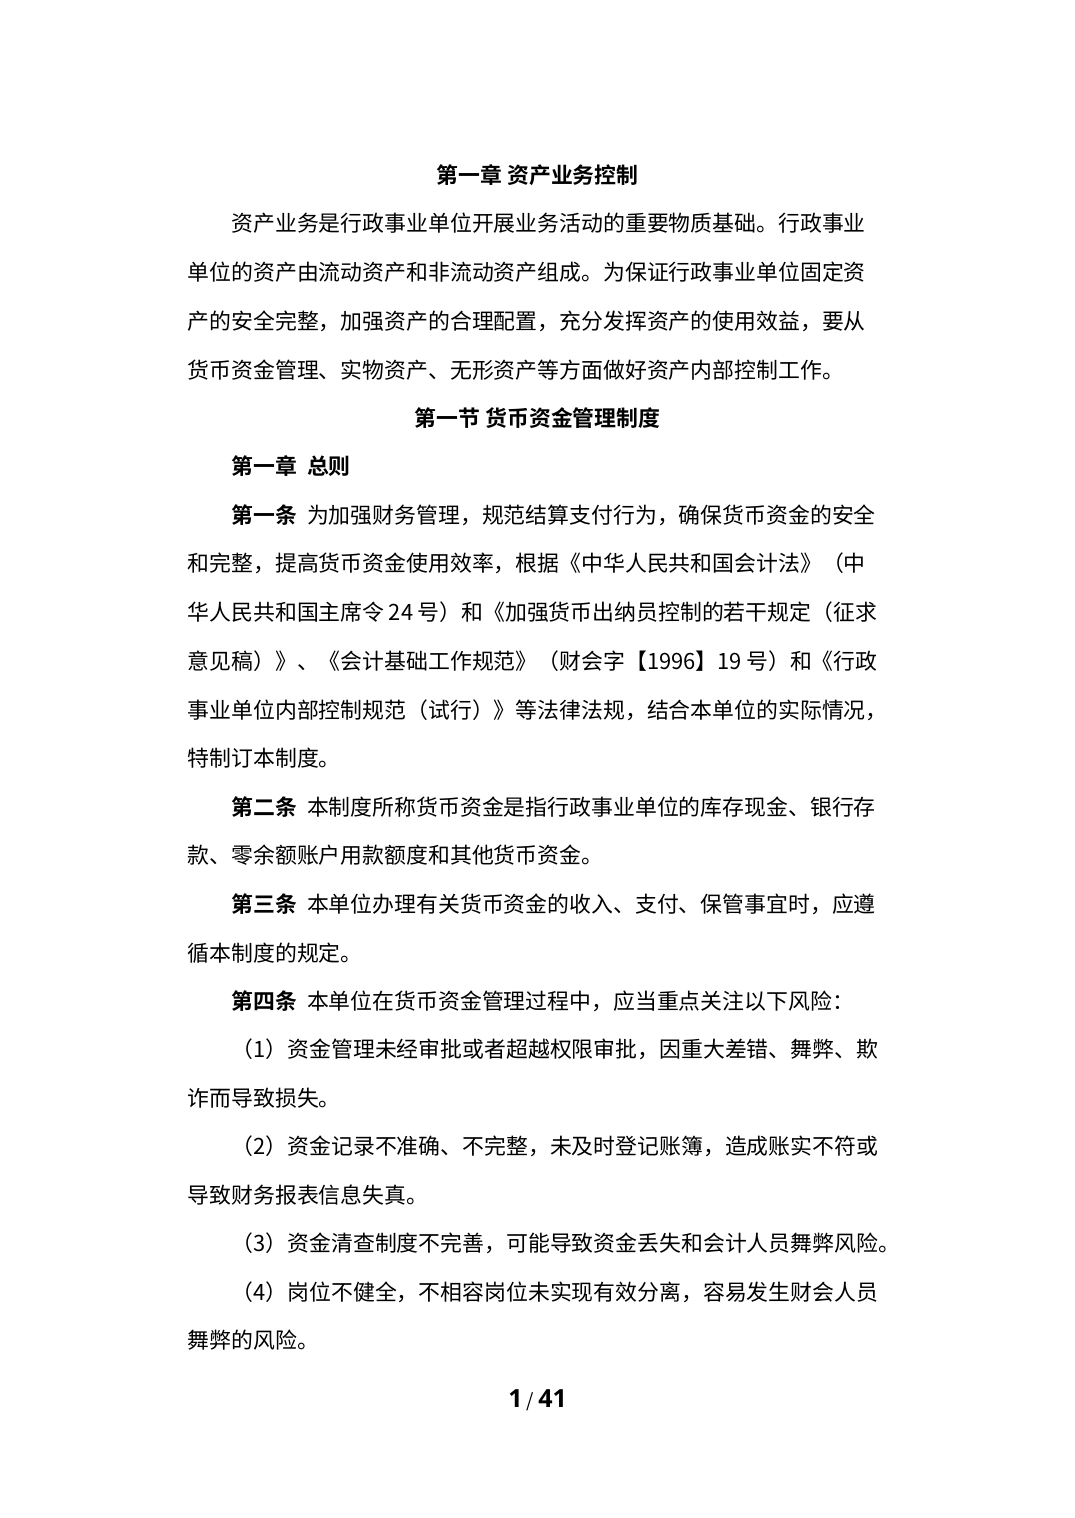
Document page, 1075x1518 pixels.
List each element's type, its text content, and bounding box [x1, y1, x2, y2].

text 第一条 为加强财务管理，规范结算支付行为，确保货币资金的安全和完整，提高货币资金使用效率，根据《中华人民共和国会计法》（中华人民共和国主席令24号）和《加强货币出纳员控制的若干规定（征求意见稿）》、《会计基础工作规范》（财会字【1996】19号）和《行政事业单位内部控制规范（试行）》等法律法规，结合本单位的实际情况，特制订本制度。 [187, 497, 887, 773]
text 货币资金管理制度 [187, 401, 887, 433]
text （3）资金清查制度不完善，可能导致资金丢失和会计人员舞弊风险。 [187, 1226, 887, 1258]
text （2）资金记录不准确、不完整，未及时登记账簿，造成账实不符或导致财务报表信息失真。 [187, 1129, 887, 1210]
text 第三条 本单位办理有关货币资金的收入、支付、保管事宜时，应遵循本制度的规定。 [187, 886, 887, 968]
text 第一章 总则 [187, 449, 887, 481]
text （1）资金管理未经审批或者超越权限审批，因重大差错、舞弊、欺诈而导致损失。 [187, 1032, 887, 1113]
text 资产业务控制 [187, 158, 887, 190]
text 第二条 本制度所称货币资金是指行政事业单位的库存现金、银行存款、零余额账户用款额度和其他货币资金。 [187, 789, 887, 871]
text 第四条 本单位在货币资金管理过程中，应当重点关注以下风险： [187, 983, 887, 1016]
text 资产业务是行政事业单位开展业务活动的重要物质基础。行政事业单位的资产由流动资产和非流动资产组成。为保证行政事业单位固定资产的安全完整，加强资产的合理配置，充分发挥资产的使用效益，要从货币资金管理、实物资产、无形资产等方面做好资产内部控制工作。 [187, 206, 887, 385]
text （4）岗位不健全，不相容岗位未实现有效分离，容易发生财会人员舞弊的风险。 [187, 1274, 887, 1356]
